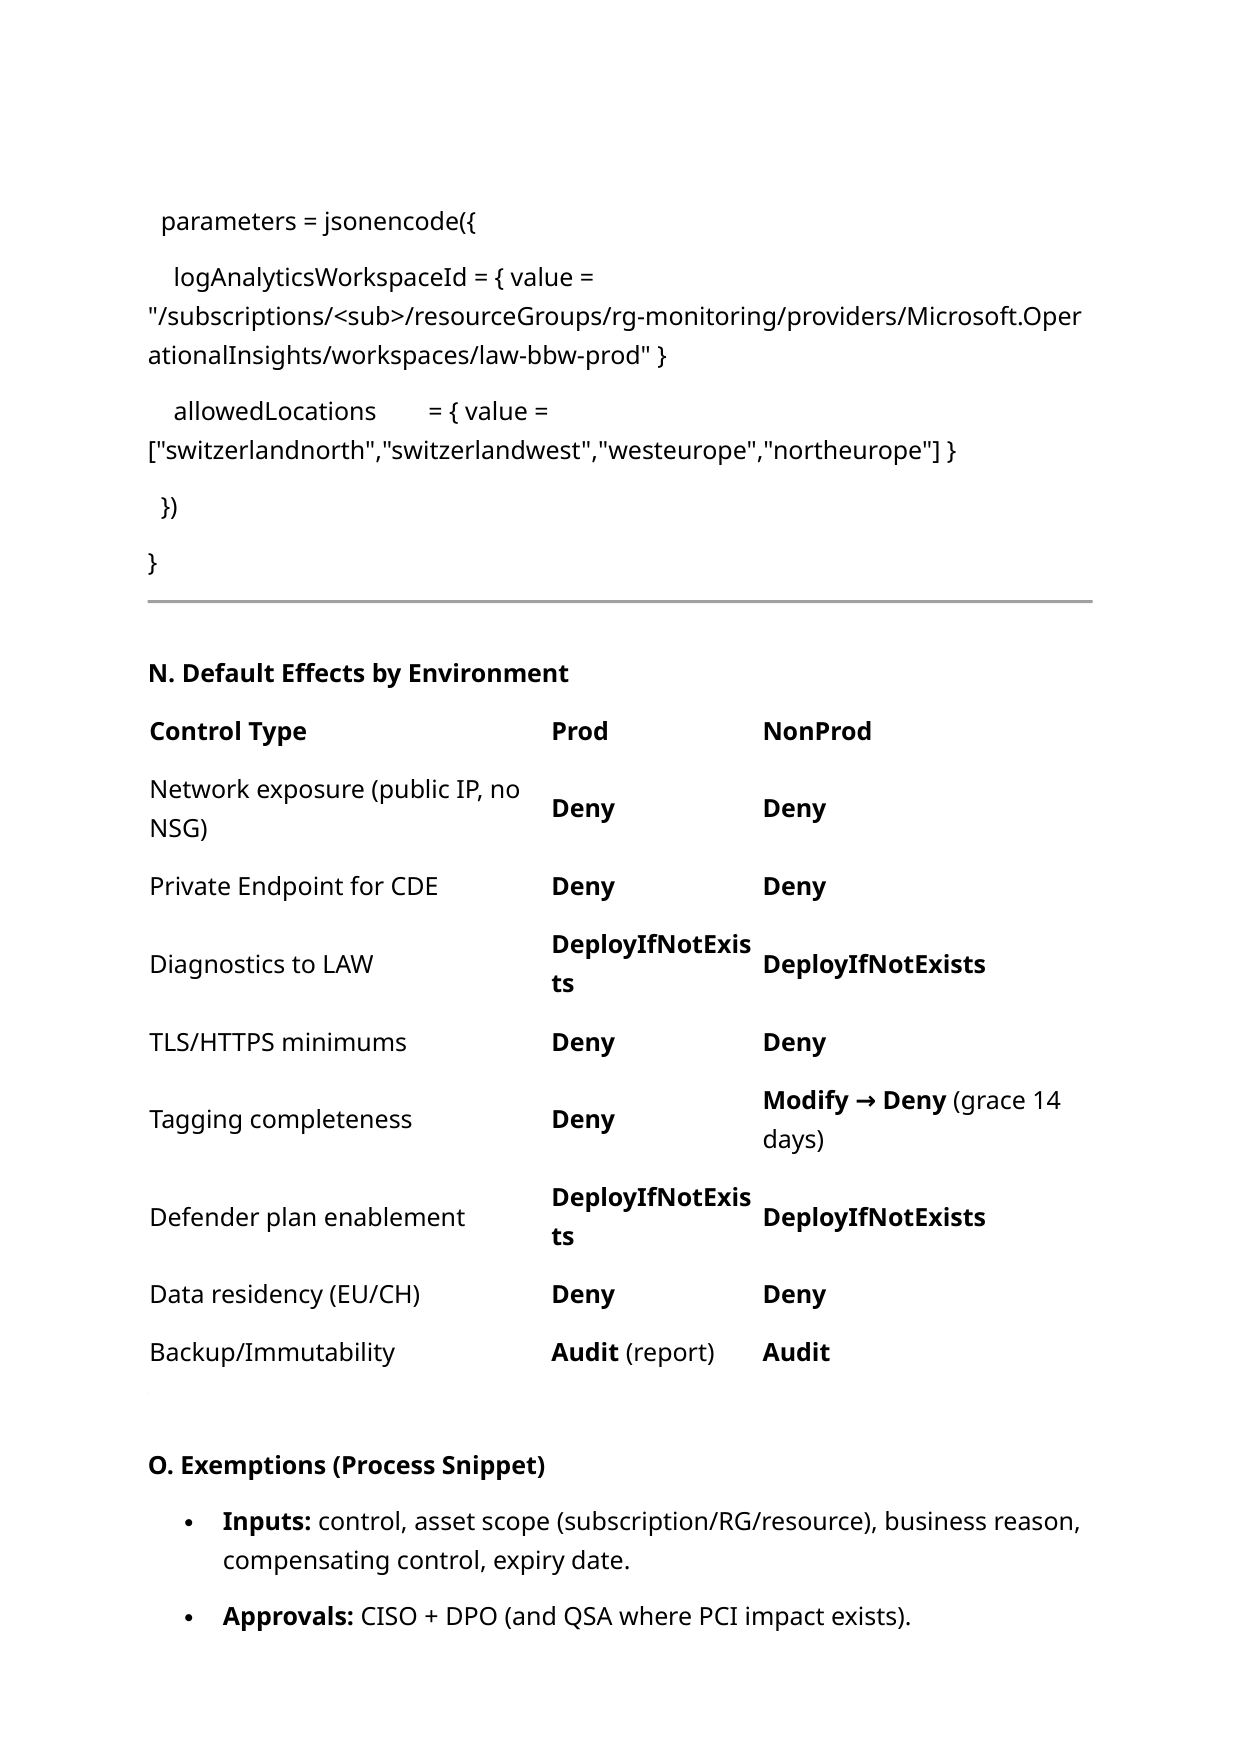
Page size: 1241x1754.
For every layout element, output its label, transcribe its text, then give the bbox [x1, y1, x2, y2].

table_cell TLS/HTTPS minimums [148, 1023, 549, 1081]
table_cell Deny [761, 867, 1093, 925]
table_cell Defender plan enablement [148, 1178, 549, 1275]
list Approvals: CISO + DPO (and QSA where PCI impact exists). [185, 1598, 1093, 1632]
table_cell Deny [761, 770, 1093, 867]
table_cell Network exposure (public IP, no NSG) [148, 770, 549, 867]
table_cell Private Endpoint for CDE [148, 867, 549, 925]
text }) [148, 488, 1093, 522]
text O. Exemptions (Process Snippet) [148, 1447, 1093, 1481]
text N. Default Effects by Environment [148, 656, 1093, 690]
table_cell Backup/Immutability [148, 1334, 549, 1392]
table_cell Deny [761, 1023, 1093, 1081]
table_cell Data residency (EU/CH) [148, 1275, 549, 1333]
table_cell Audit [761, 1334, 1093, 1392]
table_cell Deny [550, 1275, 761, 1333]
text } [148, 544, 1093, 578]
table_cell DeployIfNotExists [761, 1178, 1093, 1275]
table_cell DeployIfNotExists [550, 1178, 761, 1275]
table_cell DeployIfNotExists [550, 925, 761, 1023]
table_cell DeployIfNotExists [761, 925, 1093, 1023]
table_cell Tagging completeness [148, 1081, 549, 1178]
table_cell Deny [550, 770, 761, 867]
table_cell Deny [550, 1023, 761, 1081]
table_cell Deny [550, 1081, 761, 1178]
table_cell Audit (report) [550, 1334, 761, 1392]
table_cell Modify → Deny (grace 14 days) [761, 1081, 1093, 1178]
table_cell Diagnostics to LAW [148, 925, 549, 1023]
table_header NonProd [761, 712, 1093, 770]
text allowedLocations = { value = ["switzerlandnorth","switzerlandwest","westeurope","northeurope"] } [148, 393, 1093, 467]
table_cell Deny [550, 867, 761, 925]
list Inputs: control, asset scope (subscription/RG/resource), business reason, compensating control, expiry date. [185, 1503, 1093, 1576]
table_header Prod [550, 712, 761, 770]
text parameters = jsonencode({ [148, 203, 1093, 237]
table_header Control Type [148, 712, 549, 770]
text logAnalyticsWorkspaceId = { value = "/subscriptions/<sub>/resourceGroups/rg-monitoring/providers/Microsoft.OperationalInsights/workspaces/law-bbw-prod" } [148, 259, 1093, 372]
table_cell Deny [761, 1275, 1093, 1333]
